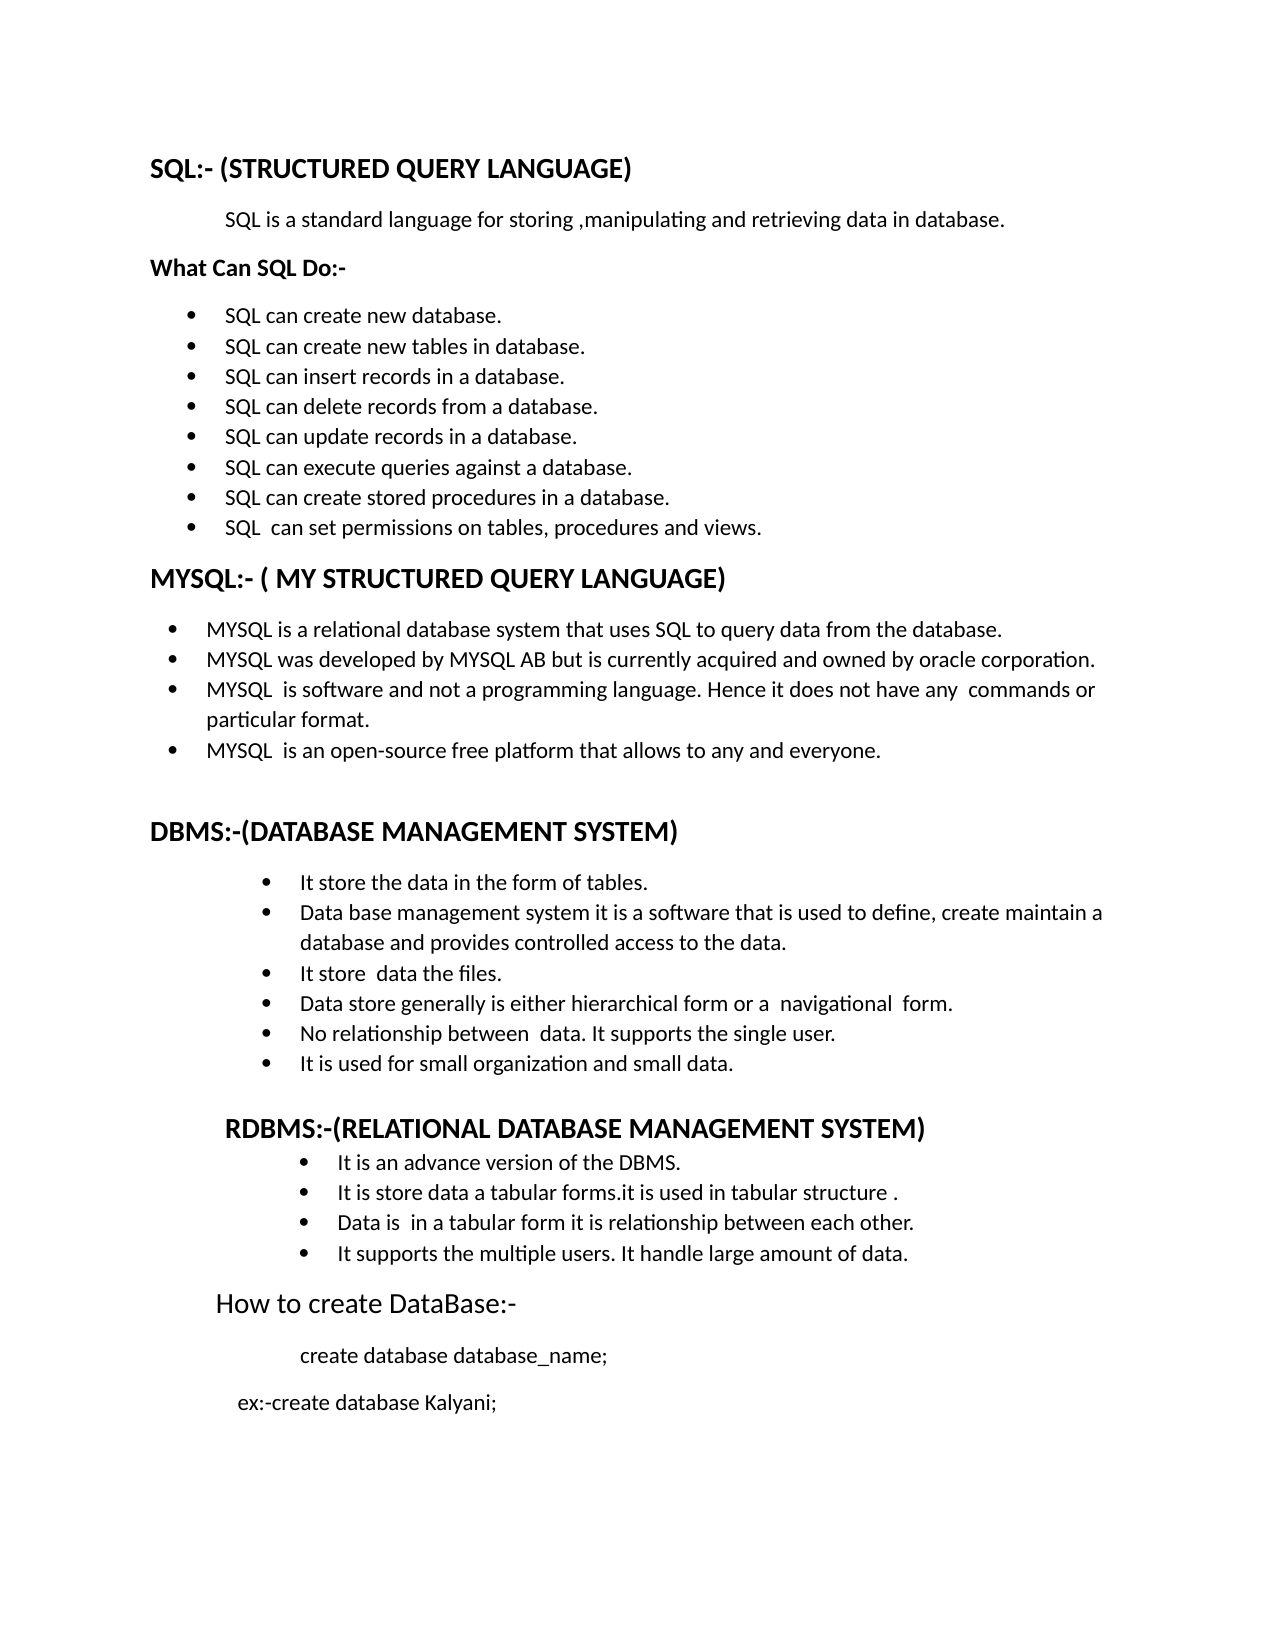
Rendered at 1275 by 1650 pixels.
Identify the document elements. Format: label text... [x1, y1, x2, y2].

list Data store generally is either hierarchical form or a navigational form. [262, 989, 1125, 1017]
list create database database_name; [225, 1341, 1125, 1369]
text MYSQL:- ( MY STRUCTURED QUERY LANGUAGE) [150, 560, 1125, 596]
list SQL can create new tables in database. [187, 332, 1125, 360]
list It is store data a tabular forms.it is used in tabular structure . [300, 1178, 1125, 1206]
list MYSQL is software and not a programming language. Hence it does not have any commands or particular format. [169, 675, 1125, 734]
list SQL can execute queries against a database. [187, 453, 1125, 481]
text DBMS:-(DATABASE MANAGEMENT SYSTEM) [150, 813, 1125, 848]
text What Can SQL Do:- [150, 252, 1125, 282]
text How to create DataBase:- [150, 1286, 1125, 1321]
text ex:-create database Kalyani; [150, 1388, 1125, 1416]
list MYSQL is a relational database system that uses SQL to query data from the database. [169, 615, 1125, 643]
list MYSQL was developed by MYSQL AB but is currently acquired and owned by oracle corporation. [169, 645, 1125, 673]
list Data base management system it is a software that is used to define, create maintain a database and provides controlled access to the data. [262, 898, 1125, 956]
list SQL can create stored procedures in a database. [187, 483, 1125, 511]
list SQL can update records in a database. [187, 422, 1125, 450]
list RDBMS:-(RELATIONAL DATABASE MANAGEMENT SYSTEM) [225, 1110, 1125, 1145]
list It supports the multiple users. It handle large amount of data. [300, 1239, 1125, 1267]
text SQL:- (STRUCTURED QUERY LANGUAGE) [150, 150, 1125, 186]
list SQL can set permissions on tables, procedures and views. [187, 513, 1125, 541]
list It store data the files. [262, 959, 1125, 987]
list No relationship between data. It supports the single user. [262, 1019, 1125, 1047]
list SQL can create new database. [187, 302, 1125, 329]
list Data is in a tabular form it is relationship between each other. [300, 1208, 1125, 1237]
text SQL is a standard language for storing ,manipulating and retrieving data in database. [150, 205, 1125, 233]
list It is used for small organization and small data. [262, 1049, 1125, 1077]
list It is an advance version of the DBMS. [300, 1148, 1125, 1176]
list SQL can delete records from a database. [187, 392, 1125, 420]
list MYSQL is an open-source free platform that allows to any and everyone. [169, 736, 1125, 764]
list SQL can insert records in a database. [187, 362, 1125, 390]
list It store the data in the form of tables. [262, 868, 1125, 896]
